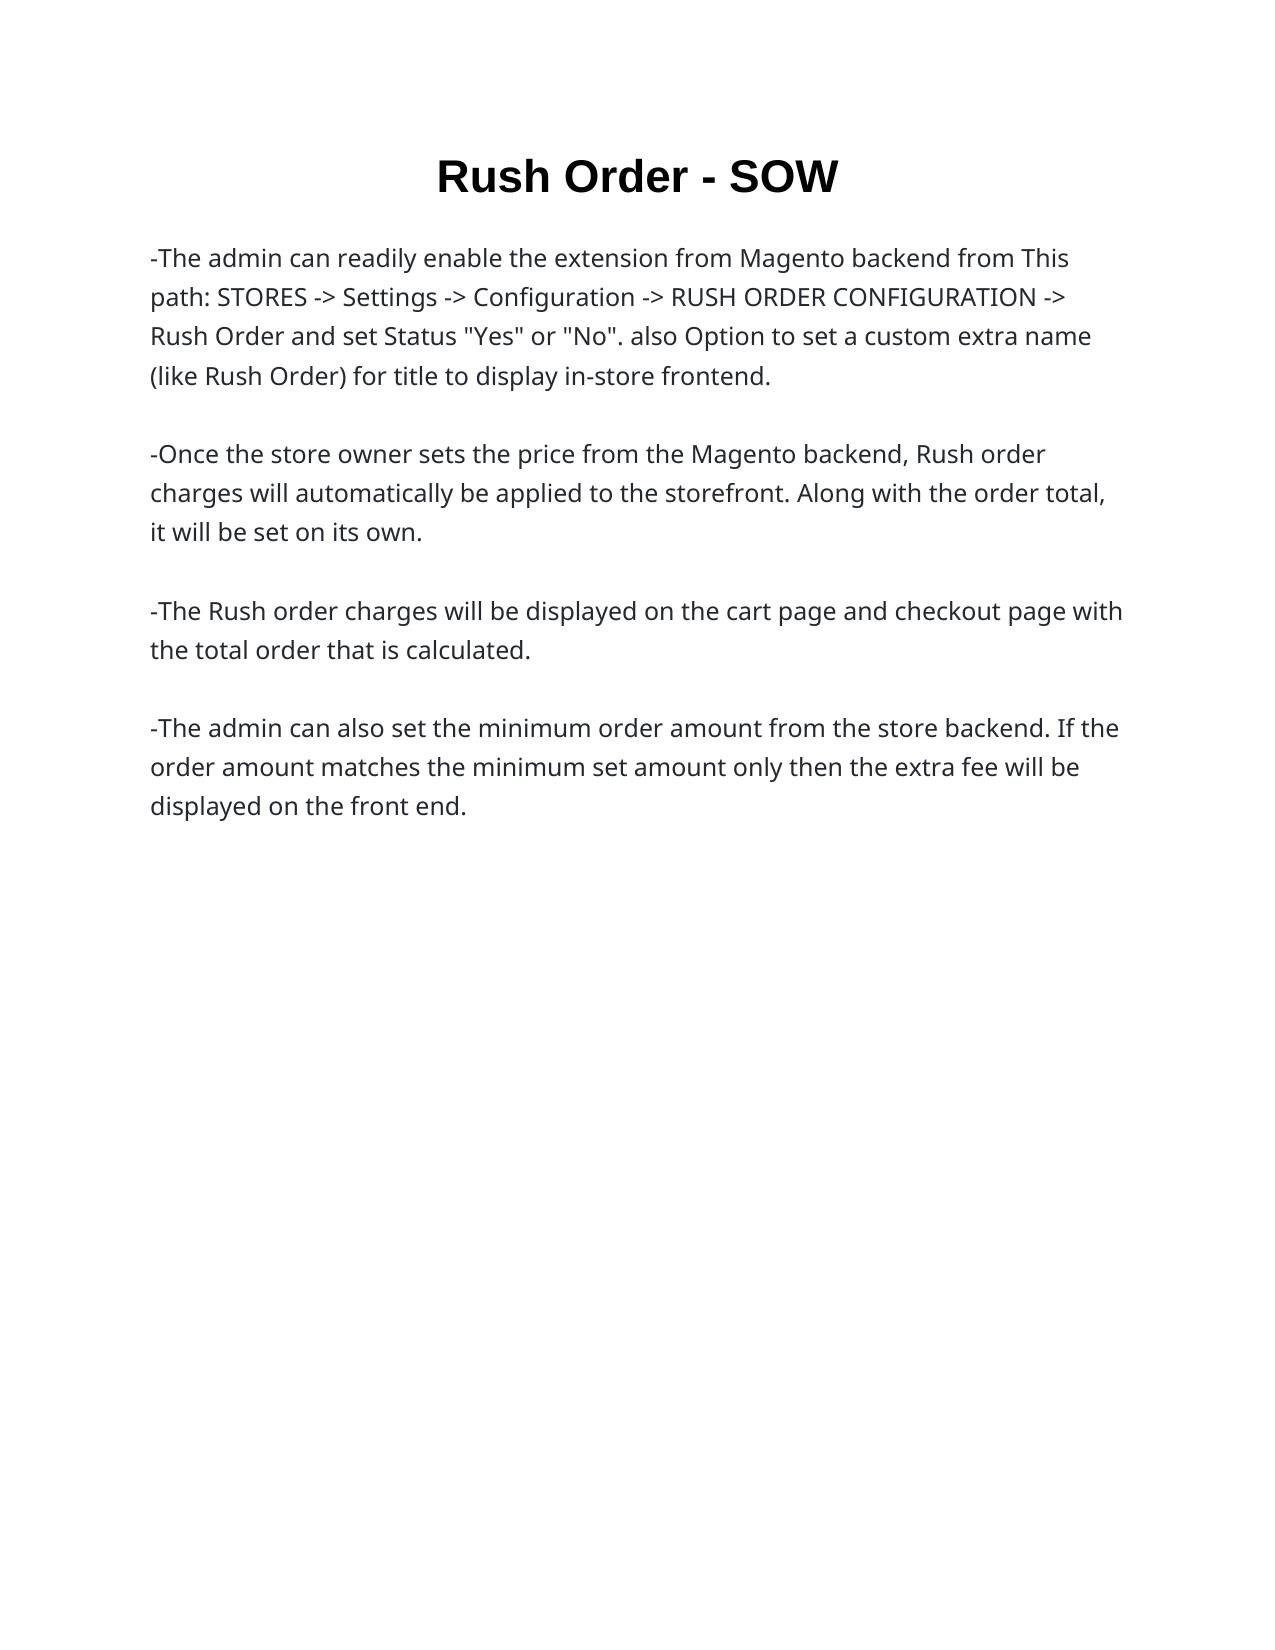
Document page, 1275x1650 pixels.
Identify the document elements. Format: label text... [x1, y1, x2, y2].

text -The admin can also set the minimum order amount from the store backend. If the order amount matches the minimum set amount only then the extra fee will be displayed on the front end. [150, 711, 1125, 823]
text -The admin can readily enable the extension from Magento backend from This path: STORES -> Settings -> Configuration -> RUSH ORDER CONFIGURATION -> Rush Order and set Status "Yes" or "No". also Option to set a custom extra name (like Rush Order) for title to display in-store frontend. [150, 241, 1125, 392]
text -Once the store owner sets the price from the Magento backend, Rush order charges will automatically be applied to the storefront. Along with the order total, it will be set on its own. [150, 437, 1125, 549]
text -The Rush order charges will be displayed on the cart page and checkout page with the total order that is calculated. [150, 593, 1125, 666]
text Rush Order - SOW [150, 150, 1125, 203]
